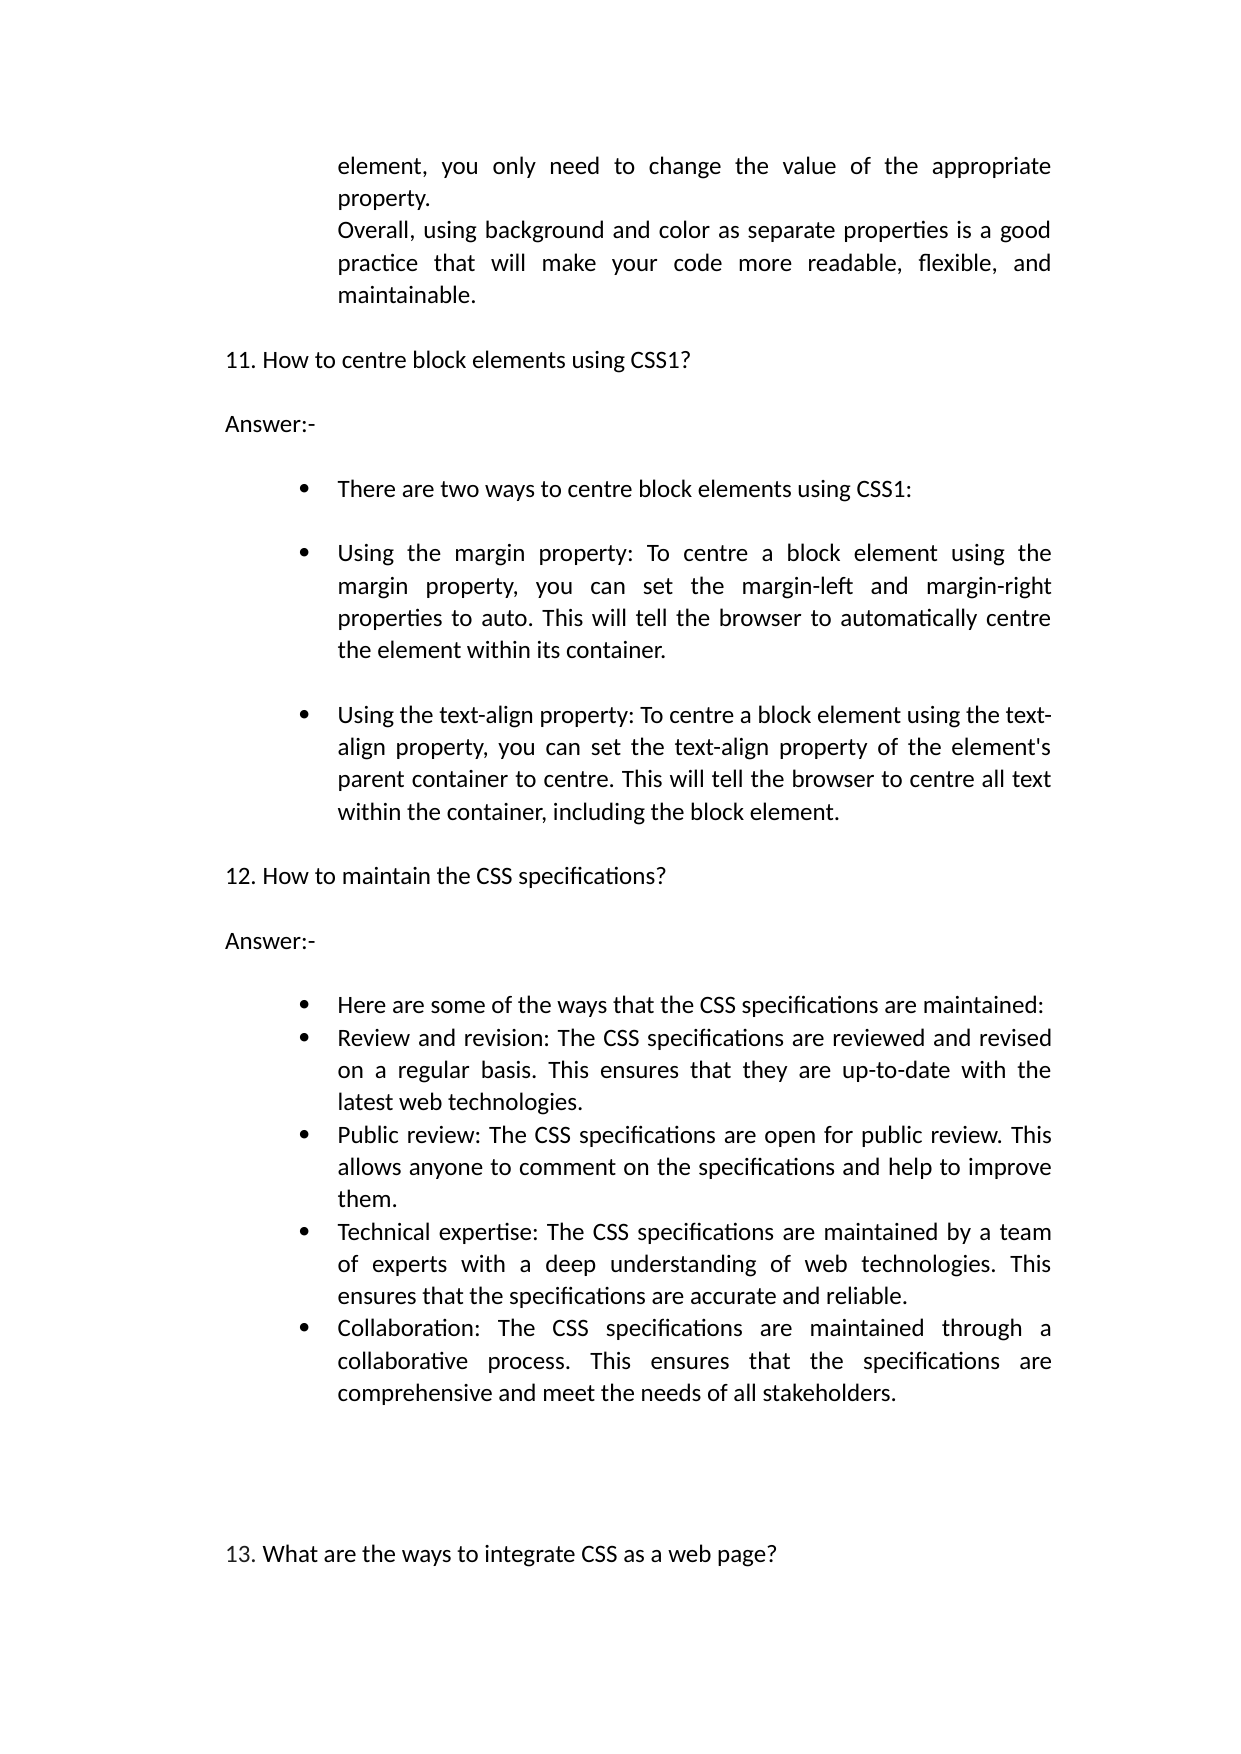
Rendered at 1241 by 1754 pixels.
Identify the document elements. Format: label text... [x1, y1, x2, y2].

list Technical expertise: The CSS specifications are maintained by a team of experts with a deep understanding of web technologies. This ensures that the specifications are accurate and reliable. [300, 1216, 1053, 1311]
list Using the margin property: To centre a block element using the margin property, you can set the margin-left and margin-right properties to auto. This will tell the browser to automatically centre the element within its container. [300, 537, 1053, 665]
list Answer:- [225, 925, 1053, 956]
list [300, 150, 1053, 213]
list How to centre block elements using CSS1? [225, 344, 1053, 374]
list There are two ways to centre block elements using CSS1: [300, 473, 1053, 503]
list Public review: The CSS specifications are open for public review. This allows anyone to comment on the specifications and help to improve them. [300, 1119, 1053, 1214]
list What are the ways to integrate CSS as a web page? [225, 1538, 1053, 1569]
list How to maintain the CSS specifications? [225, 860, 1053, 891]
list Using the text-align property: To centre a block element using the text-align property, you can set the text-align property of the element's parent container to centre. This will tell the browser to centre all text within the container, including the block element. [300, 699, 1053, 826]
list Overall, using background and color as separate properties is a good practice that will make your code more readable, flexible, and maintainable. [337, 214, 1053, 310]
list Review and revision: The CSS specifications are reviewed and revised on a regular basis. This ensures that they are up-to-date with the latest web technologies. [300, 1022, 1053, 1117]
list Here are some of the ways that the CSS specifications are maintained: [300, 989, 1053, 1020]
list Collaboration: The CSS specifications are maintained through a collaborative process. This ensures that the specifications are comprehensive and meet the needs of all stakeholders. [300, 1312, 1053, 1408]
list Answer:- [225, 408, 1053, 439]
